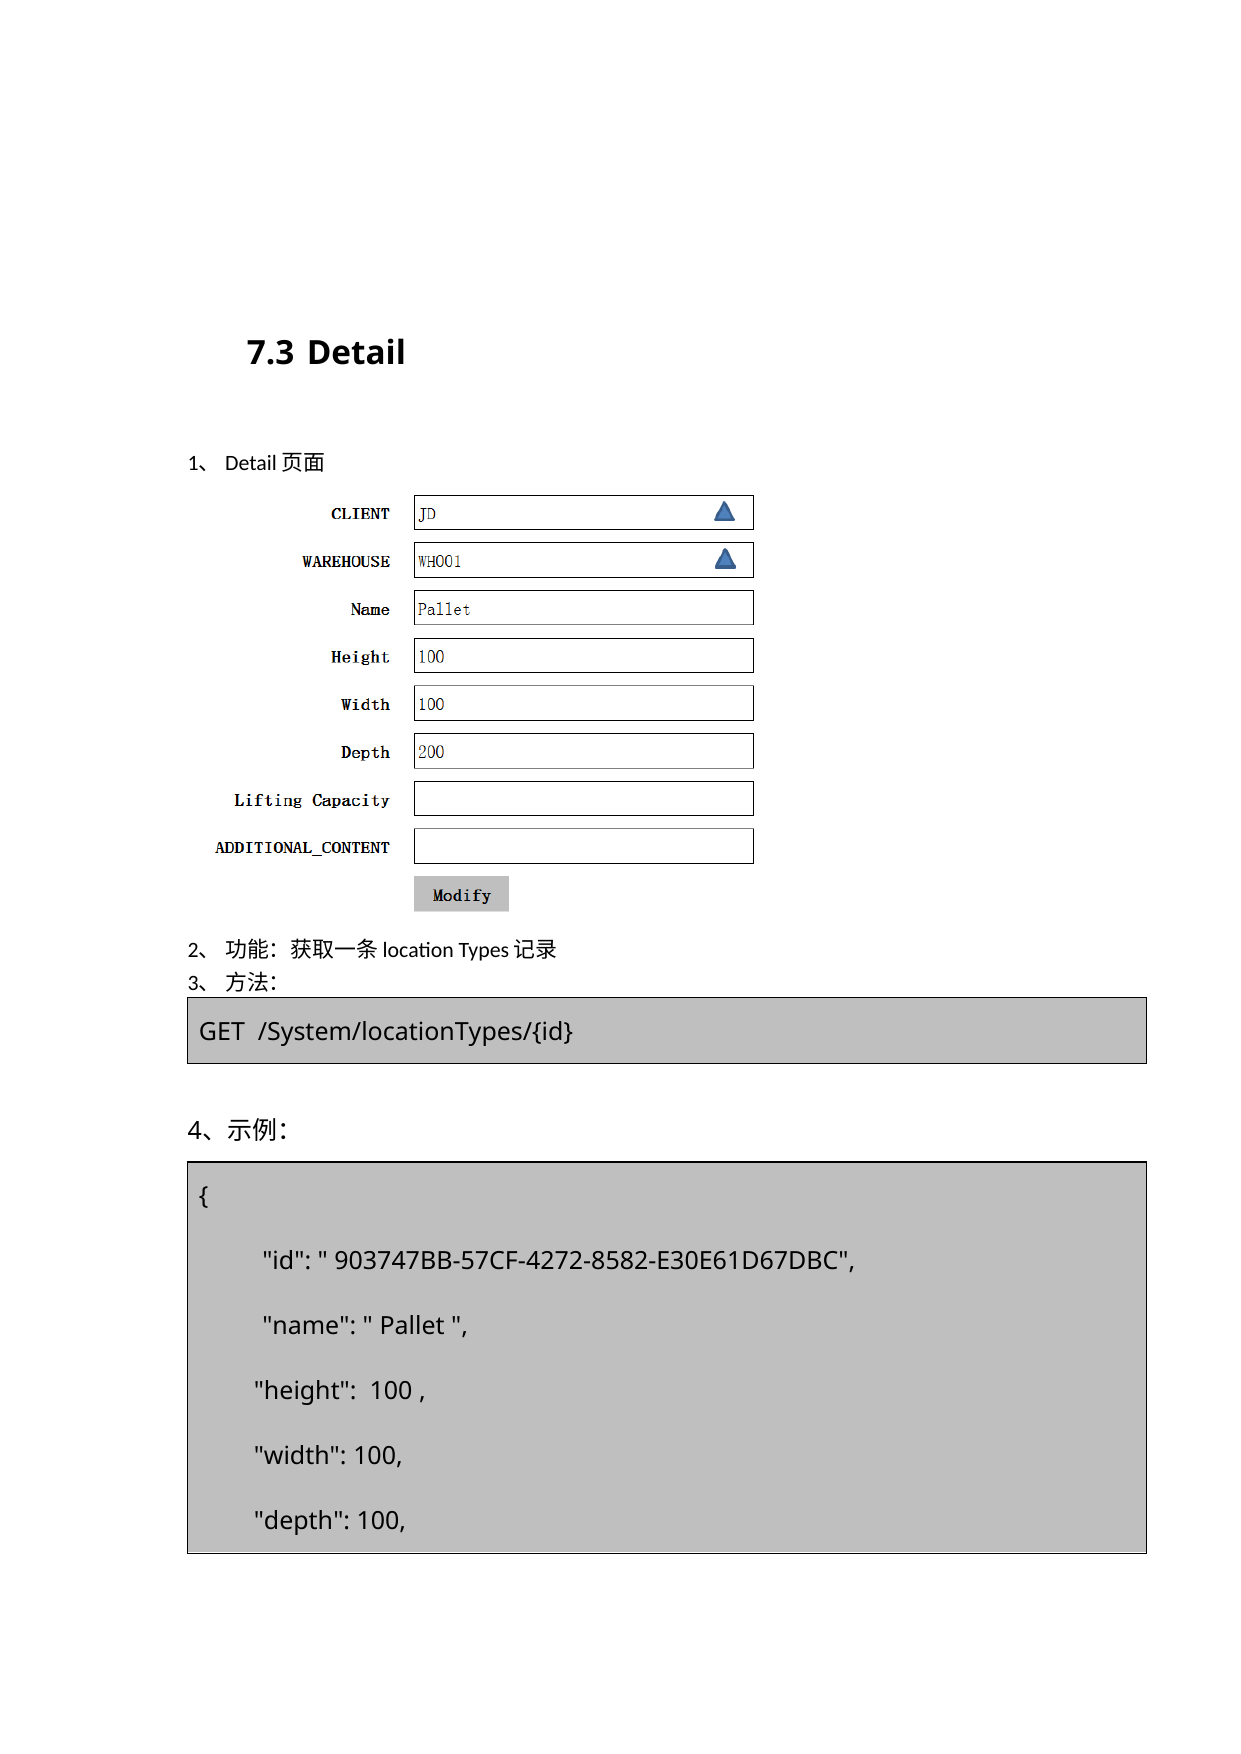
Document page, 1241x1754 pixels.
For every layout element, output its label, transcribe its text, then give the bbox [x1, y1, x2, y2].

picture [187, 481, 768, 927]
list Detail页面 [187, 444, 1053, 477]
list 方法： [187, 964, 1053, 997]
list 功能：获取一条location Types记录 [187, 932, 1053, 964]
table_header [188, 1163, 1146, 1552]
table_header GET /System/locationTypes/{id} [188, 998, 1146, 1063]
subtitle Detail [247, 319, 1053, 384]
text 4、示例： [187, 1096, 1053, 1161]
